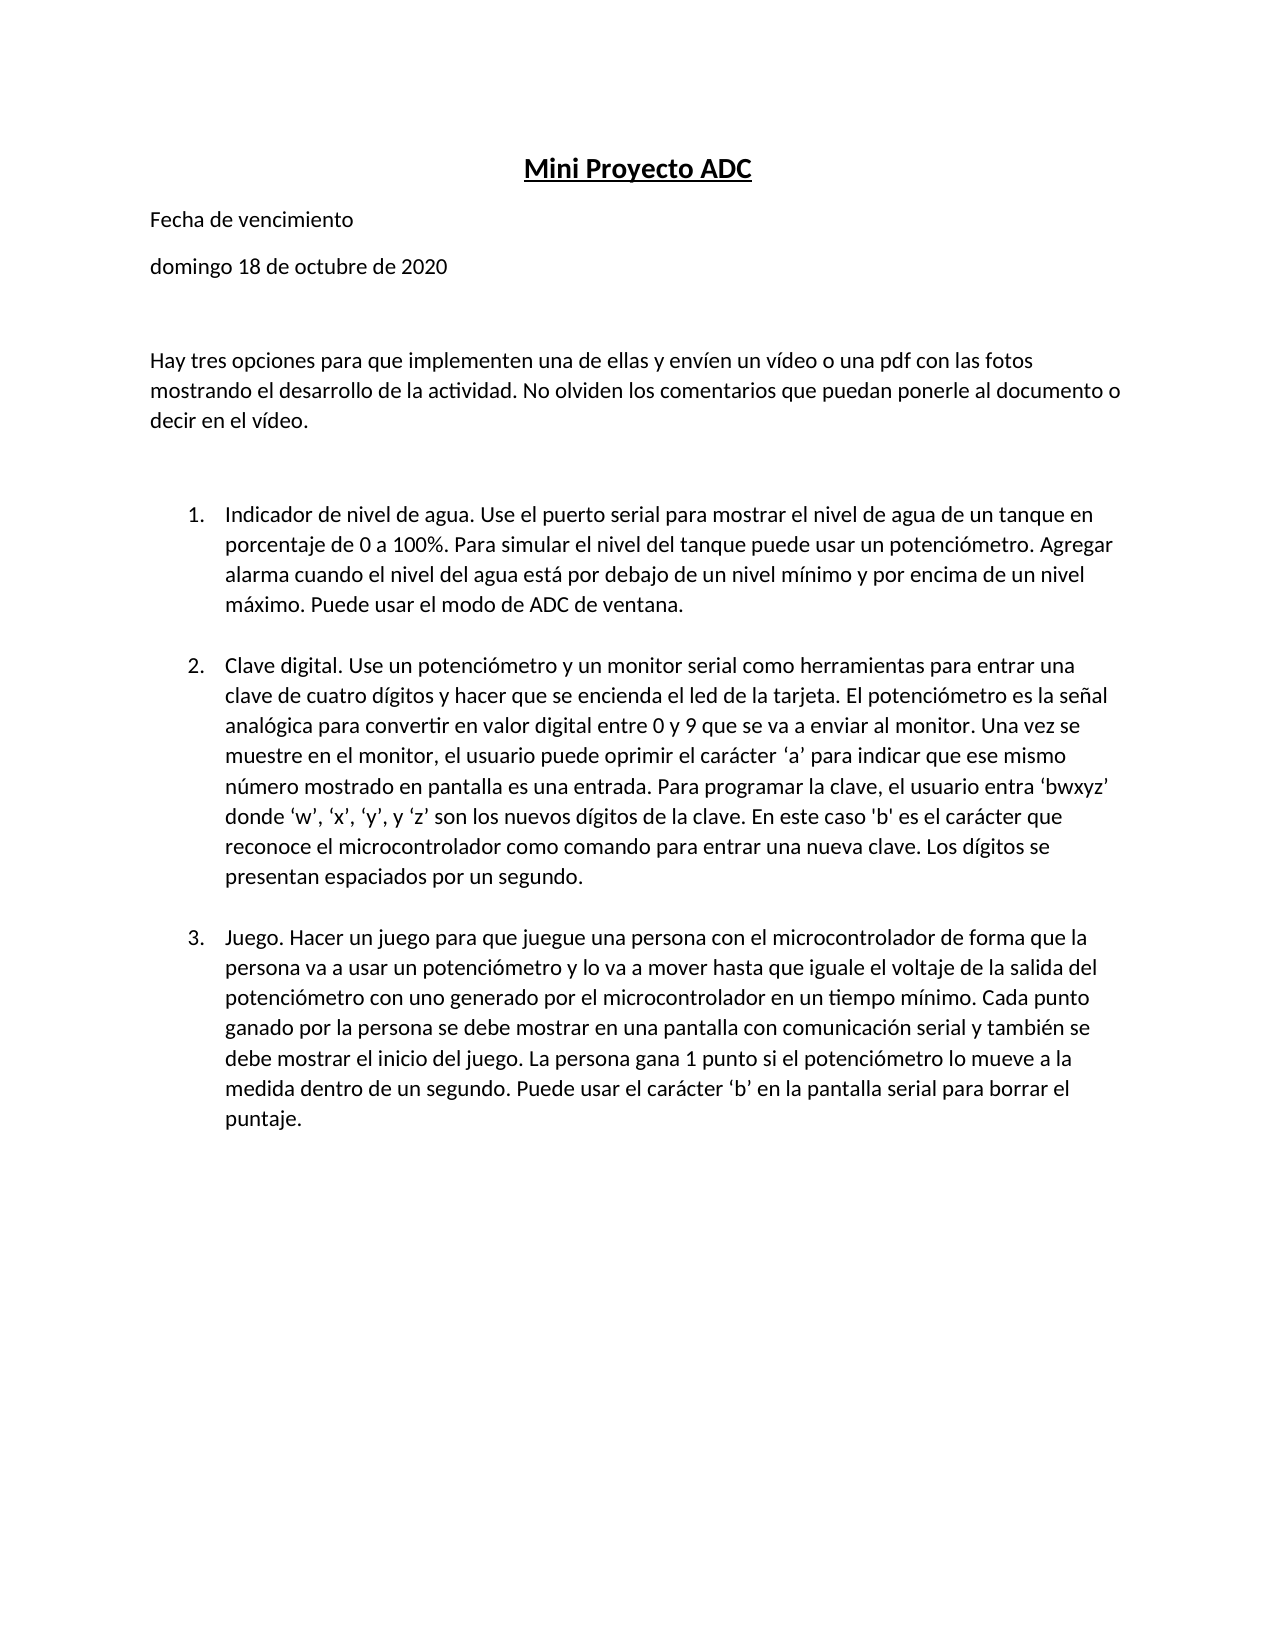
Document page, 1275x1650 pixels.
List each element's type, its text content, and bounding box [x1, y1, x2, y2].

list Indicador de nivel de agua. Use el puerto serial para mostrar el nivel de agua de un tanque en porcentaje de 0 a 100%. Para simular el nivel del tanque puede usar un potenciómetro. Agregar alarma cuando el nivel del agua está por debajo de un nivel mínimo y por encima de un nivel máximo. Puede usar el modo de ADC de ventana. [187, 500, 1125, 618]
text domingo 18 de octubre de 2020 [150, 252, 1125, 280]
list Juego. Hacer un juego para que juegue una persona con el microcontrolador de forma que la persona va a usar un potenciómetro y lo va a mover hasta que iguale el voltaje de la salida del potenciómetro con uno generado por el microcontrolador en un tiempo mínimo. Cada punto ganado por la persona se debe mostrar en una pantalla con comunicación serial y también se debe mostrar el inicio del juego. La persona gana 1 punto si el potenciómetro lo mueve a la medida dentro de un segundo. Puede usar el carácter ‘b’ en la pantalla serial para borrar el puntaje. [187, 923, 1125, 1132]
text Fecha de vencimiento [150, 205, 1125, 233]
text Mini Proyecto ADC [150, 150, 1125, 186]
list Clave digital. Use un potenciómetro y un monitor serial como herramientas para entrar una clave de cuatro dígitos y hacer que se encienda el led de la tarjeta. El potenciómetro es la señal analógica para convertir en valor digital entre 0 y 9 que se va a enviar al monitor. Una vez se muestre en el monitor, el usuario puede oprimir el carácter ‘a’ para indicar que ese mismo número mostrado en pantalla es una entrada. Para programar la clave, el usuario entra ‘bwxyz’ donde ‘w’, ‘x’, ‘y’, y ‘z’ son los nuevos dígitos de la clave. En este caso 'b' es el carácter que reconoce el microcontrolador como comando para entrar una nueva clave. Los dígitos se presentan espaciados por un segundo. [187, 651, 1125, 890]
text Hay tres opciones para que implementen una de ellas y envíen un vídeo o una pdf con las fotos mostrando el desarrollo de la actividad. No olviden los comentarios que puedan ponerle al documento o decir en el vídeo. [150, 346, 1125, 434]
